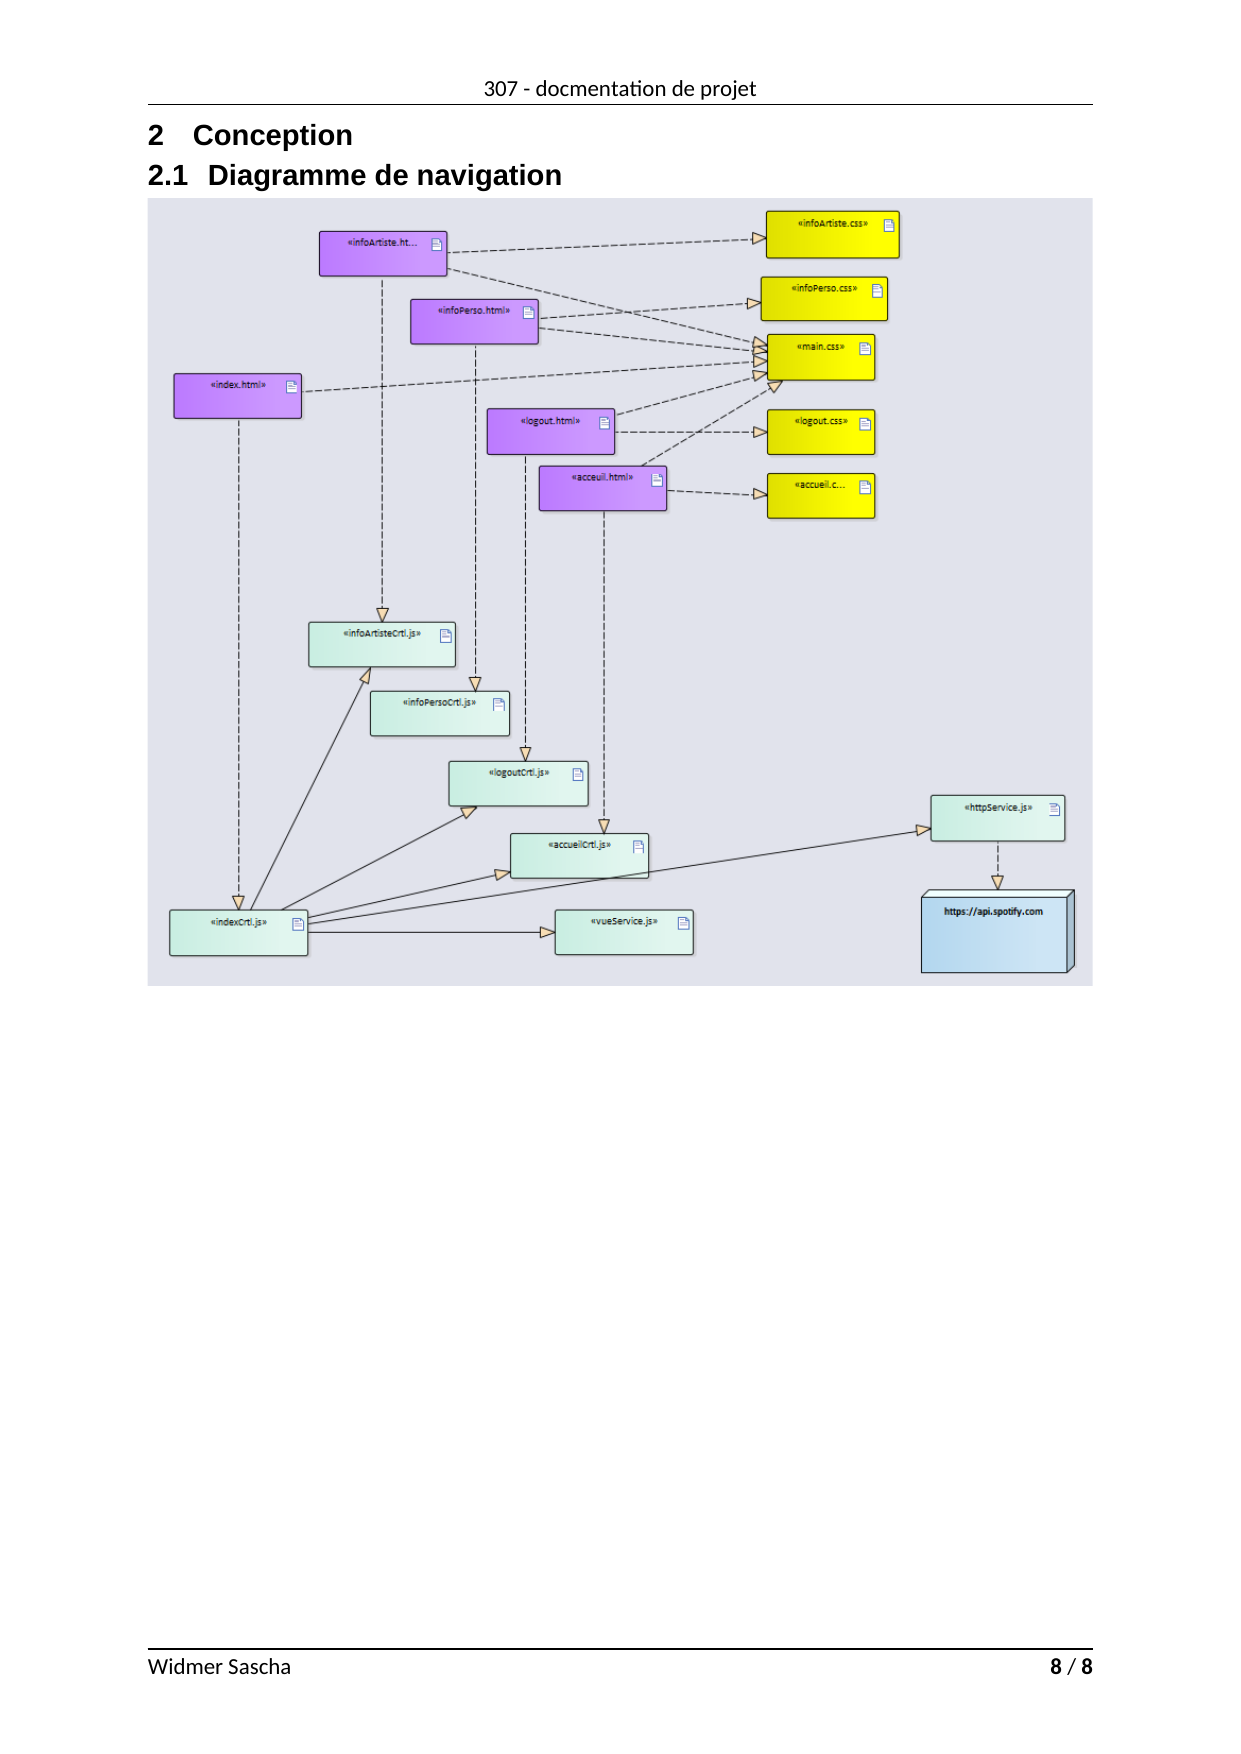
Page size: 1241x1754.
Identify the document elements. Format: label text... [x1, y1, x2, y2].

picture [147, 198, 1093, 986]
subtitle Diagramme de navigation [148, 158, 1093, 192]
subtitle Conception [148, 118, 1093, 152]
